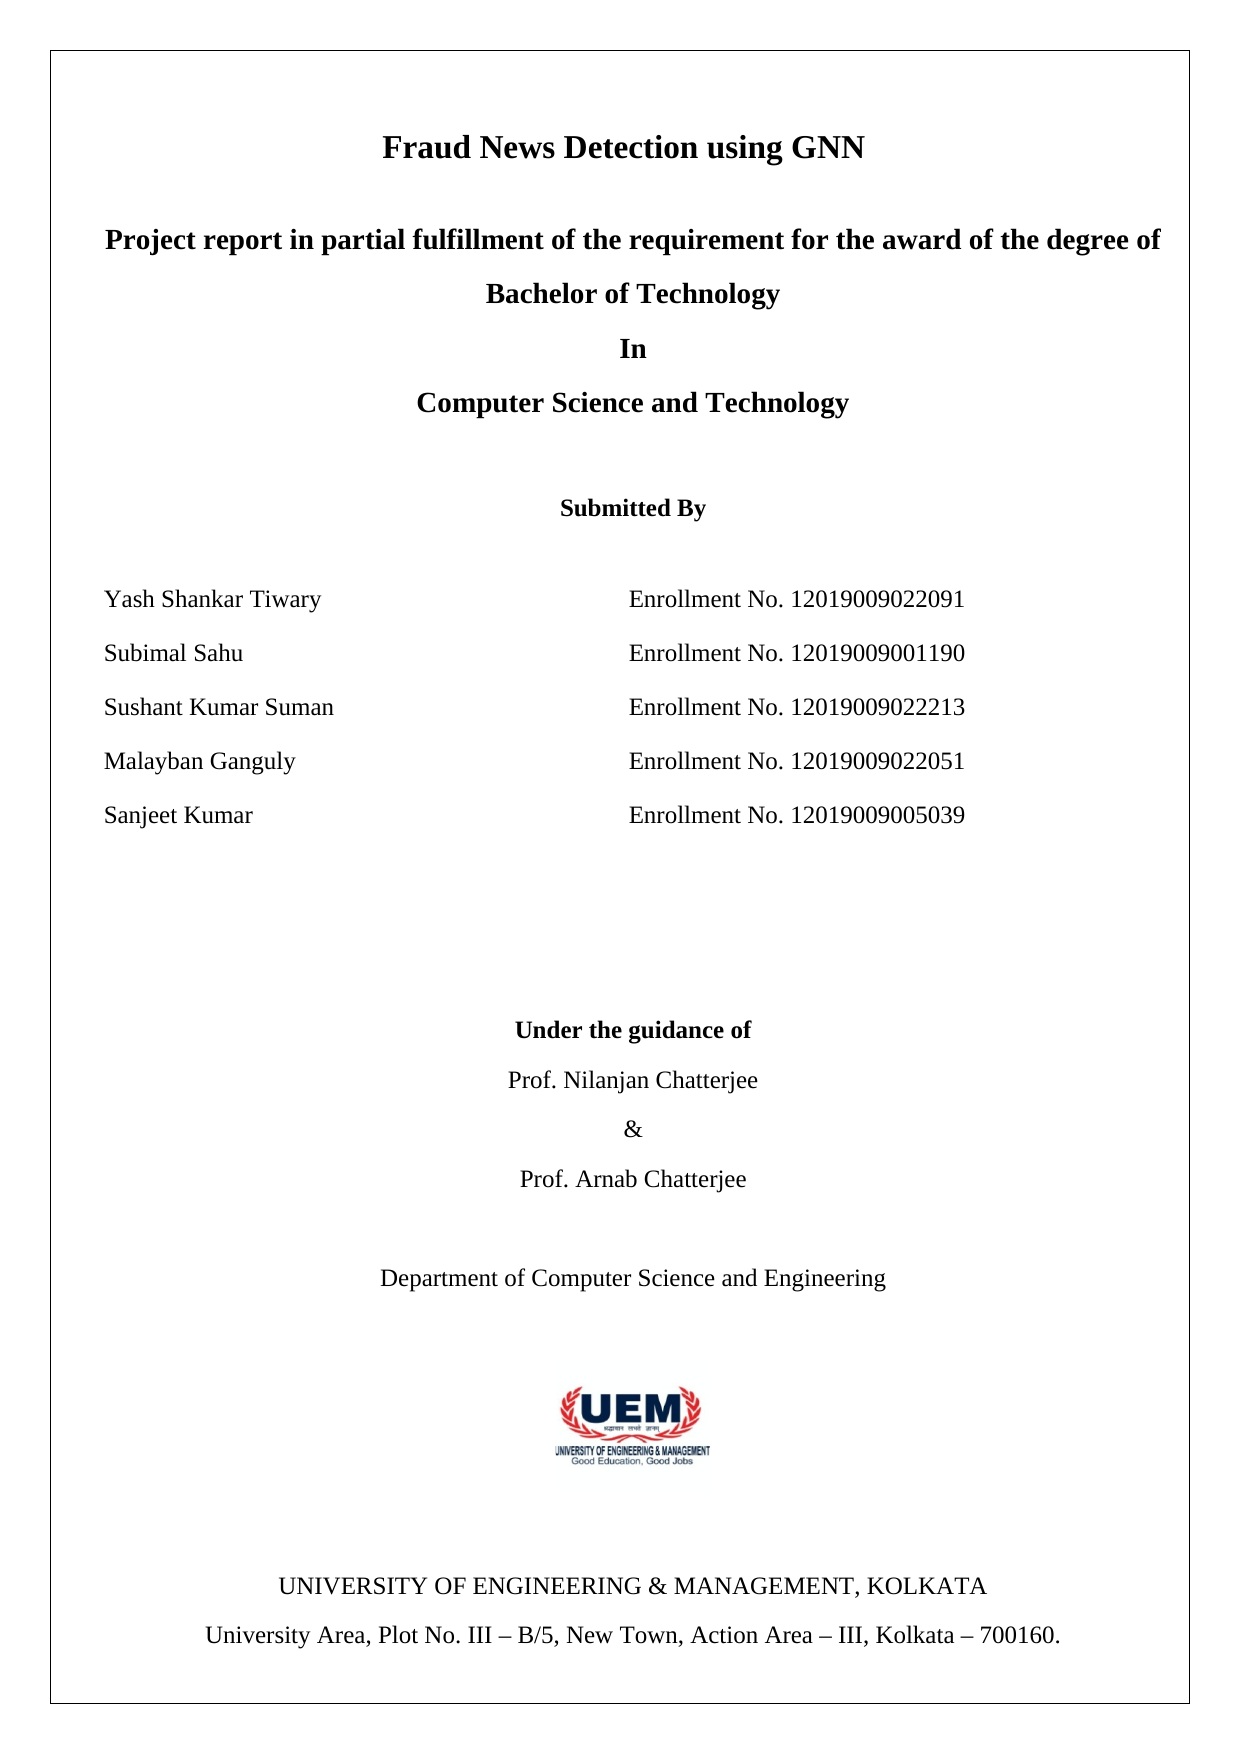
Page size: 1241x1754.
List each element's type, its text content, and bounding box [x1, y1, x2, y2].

text Prof. Nilanjan Chatterjee [103, 1065, 1162, 1094]
text Yash Shankar Tiwary Enrollment No. 12019009022091 [103, 584, 1162, 613]
text Sushant Kumar Suman Enrollment No. 12019009022213 [103, 692, 1162, 721]
text Subimal Sahu Enrollment No. 12019009001190 [103, 638, 1162, 667]
text UNIVERSITY OF ENGINEERING & MANAGEMENT, KOLKATA [103, 1571, 1162, 1600]
text University Area, Plot No. III – B/5, New Town, Action Area – III, Kolkata – 700160. [103, 1621, 1162, 1649]
text Under the guidance of [103, 1015, 1162, 1044]
text Submitted By [103, 493, 1162, 522]
text Fraud News Detection using GNN [85, 128, 1162, 166]
text Malayban Ganguly Enrollment No. 12019009022051 [103, 746, 1162, 775]
text Bachelor of Technology [103, 276, 1162, 310]
text Computer Science and Technology [103, 385, 1162, 419]
text & [103, 1114, 1162, 1143]
text In [103, 331, 1162, 364]
text Project report in partial fulfillment of the requirement for the award of the degree of [103, 222, 1162, 256]
text Sanjeet Kumar Enrollment No. 12019009005039 [103, 800, 1162, 829]
text Prof. Arnab Chatterjee [103, 1164, 1162, 1193]
picture [555, 1362, 711, 1493]
text Department of Computer Science and Engineering [103, 1263, 1162, 1292]
